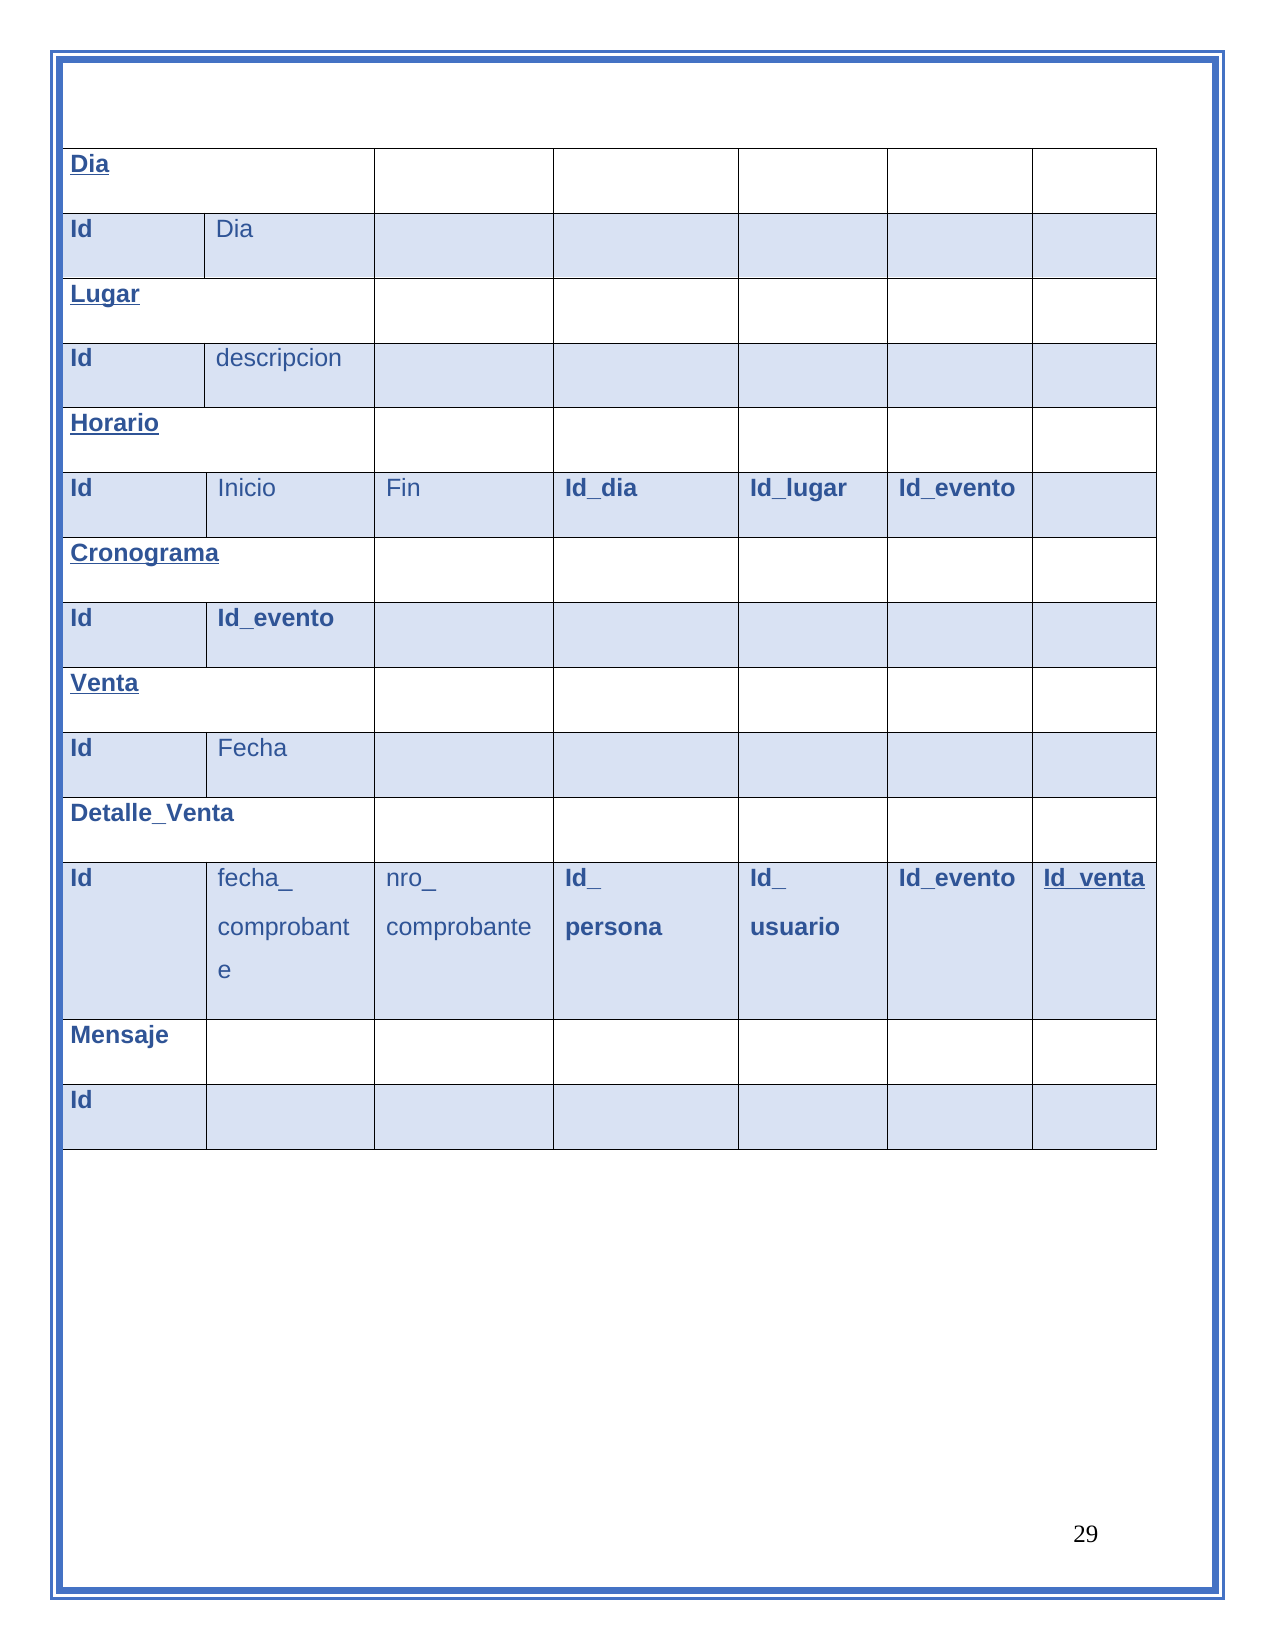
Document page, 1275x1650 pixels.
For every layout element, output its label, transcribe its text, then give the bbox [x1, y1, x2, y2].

table_cell [888, 603, 1032, 667]
table_cell [1033, 668, 1156, 732]
table_cell Lugar [63, 279, 374, 342]
table_cell [375, 344, 553, 407]
table_cell Fin [375, 473, 553, 537]
table_cell [554, 214, 738, 277]
table_cell [1033, 603, 1156, 667]
table_cell [739, 538, 887, 602]
table_cell [739, 603, 887, 667]
table_cell Id [63, 1085, 206, 1149]
table_cell [375, 214, 553, 277]
table_cell [888, 149, 1032, 213]
table_cell [888, 798, 1032, 862]
table_cell [1033, 1085, 1156, 1149]
table_cell [554, 149, 738, 213]
table_cell [888, 344, 1032, 407]
table_cell [375, 1020, 553, 1084]
table_cell [375, 668, 553, 732]
table_cell [554, 538, 738, 602]
table_cell [739, 149, 887, 213]
table_cell [739, 798, 887, 862]
table_cell [739, 344, 887, 407]
table_cell [554, 798, 738, 862]
table_cell Id_evento [207, 603, 374, 667]
table_cell Id_lugar [739, 473, 887, 537]
table_cell Id_evento [888, 863, 1032, 1019]
table_cell [1033, 214, 1156, 277]
table_cell Id [63, 473, 206, 537]
table_cell [1033, 798, 1156, 862]
table_cell [375, 1085, 553, 1149]
table_cell Id_dia [554, 473, 738, 537]
table_cell [1033, 149, 1156, 213]
table_cell fecha_ comprobante [207, 863, 374, 1019]
table_cell [739, 668, 887, 732]
table_cell [888, 214, 1032, 277]
table_cell Id [63, 863, 206, 1019]
table_cell Dia [63, 149, 374, 213]
table_cell Id [63, 214, 204, 277]
table_cell Id_venta [1033, 863, 1156, 1019]
table_cell [554, 733, 738, 797]
table_cell [739, 408, 887, 472]
table_cell [739, 733, 887, 797]
table_cell Id_ usuario [739, 863, 887, 1019]
table_cell [554, 1085, 738, 1149]
table_cell [1033, 473, 1156, 537]
table_cell Dia [205, 214, 374, 277]
table_cell [375, 408, 553, 472]
table_cell [888, 1020, 1032, 1084]
table_cell [1033, 733, 1156, 797]
table_cell [888, 408, 1032, 472]
table_cell [1033, 538, 1156, 602]
table_cell [888, 668, 1032, 732]
table_cell Detalle_Venta [63, 798, 374, 862]
table_cell [739, 214, 887, 277]
table_cell nro_ comprobante [375, 863, 553, 1019]
table_cell [375, 603, 553, 667]
table_cell Id [63, 603, 206, 667]
table_cell Id_ persona [554, 863, 738, 1019]
table_cell Cronograma [63, 538, 374, 602]
table_cell Id [63, 733, 206, 797]
table_cell [554, 668, 738, 732]
table_cell Fecha [207, 733, 374, 797]
table_cell Venta [63, 668, 374, 732]
table_cell [207, 1085, 374, 1149]
table_cell [554, 603, 738, 667]
table_cell [207, 1020, 374, 1084]
table_cell [375, 279, 553, 342]
table_cell [375, 149, 553, 213]
table_cell [375, 798, 553, 862]
table_cell Id [63, 344, 204, 407]
table_cell descripcion [205, 344, 374, 407]
table_cell Mensaje [63, 1020, 206, 1084]
table_cell Id_evento [888, 473, 1032, 537]
table_cell [554, 344, 738, 407]
table_cell [739, 279, 887, 342]
table_cell [554, 408, 738, 472]
table_cell [1033, 279, 1156, 342]
table_cell Horario [63, 408, 374, 472]
table_cell [888, 733, 1032, 797]
table_cell [888, 538, 1032, 602]
table_cell [888, 1085, 1032, 1149]
table_cell [1033, 408, 1156, 472]
table_cell [739, 1020, 887, 1084]
table_cell [554, 279, 738, 342]
table_cell [888, 279, 1032, 342]
table_cell [375, 538, 553, 602]
table_cell [375, 733, 553, 797]
table_cell [1033, 344, 1156, 407]
table_cell Inicio [207, 473, 374, 537]
table_cell [554, 1020, 738, 1084]
table_cell [1033, 1020, 1156, 1084]
table_cell [739, 1085, 887, 1149]
